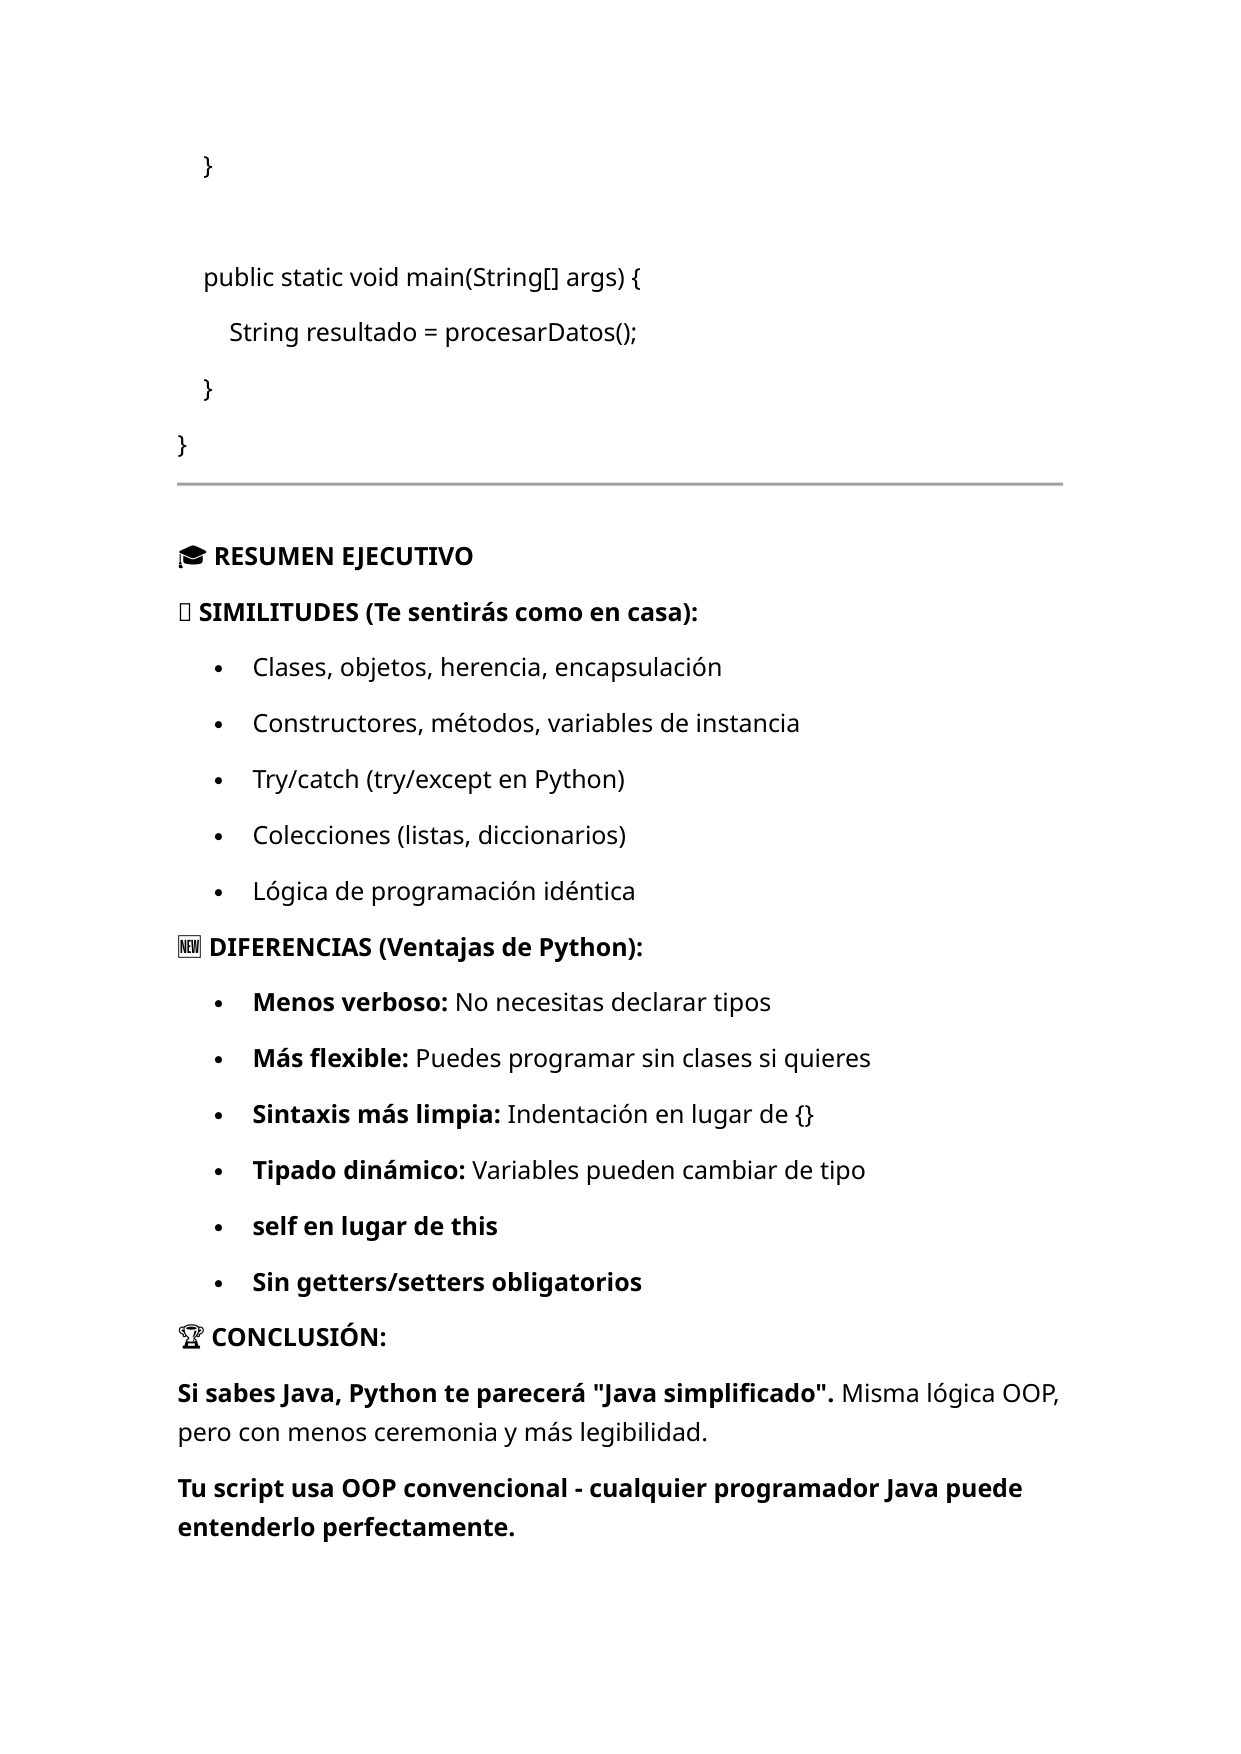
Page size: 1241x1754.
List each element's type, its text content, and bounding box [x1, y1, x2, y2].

list Colecciones (listas, diccionarios) [215, 818, 1063, 852]
text String resultado = procesarDatos(); [177, 315, 1063, 349]
text } [177, 427, 1063, 461]
list Constructores, métodos, variables de instancia [215, 706, 1063, 740]
list Lógica de programación idéntica [215, 873, 1063, 907]
text } [177, 148, 1063, 182]
text public static void main(String[] args) { [177, 259, 1063, 293]
text Si sabes Java, Python te parecerá "Java simplificado". Misma lógica OOP, pero con menos ceremonia y más legibilidad. [177, 1376, 1063, 1449]
text ✅ SIMILITUDES (Te sentirás como en casa): [177, 594, 1063, 628]
list self en lugar de this [215, 1208, 1063, 1242]
list Sin getters/setters obligatorios [215, 1264, 1063, 1298]
text 🎓 RESUMEN EJECUTIVO [177, 538, 1063, 572]
list Menos verboso: No necesitas declarar tipos [215, 985, 1063, 1019]
list Sintaxis más limpia: Indentación en lugar de {} [215, 1097, 1063, 1131]
text } [177, 371, 1063, 405]
text 🏆 CONCLUSIÓN: [177, 1320, 1063, 1354]
list Más flexible: Puedes programar sin clases si quieres [215, 1041, 1063, 1075]
list Tipado dinámico: Variables pueden cambiar de tipo [215, 1153, 1063, 1187]
list Try/catch (try/except en Python) [215, 762, 1063, 796]
text 🆕 DIFERENCIAS (Ventajas de Python): [177, 929, 1063, 963]
list Clases, objetos, herencia, encapsulación [215, 650, 1063, 684]
text Tu script usa OOP convencional - cualquier programador Java puede entenderlo perfectamente. [177, 1471, 1063, 1544]
